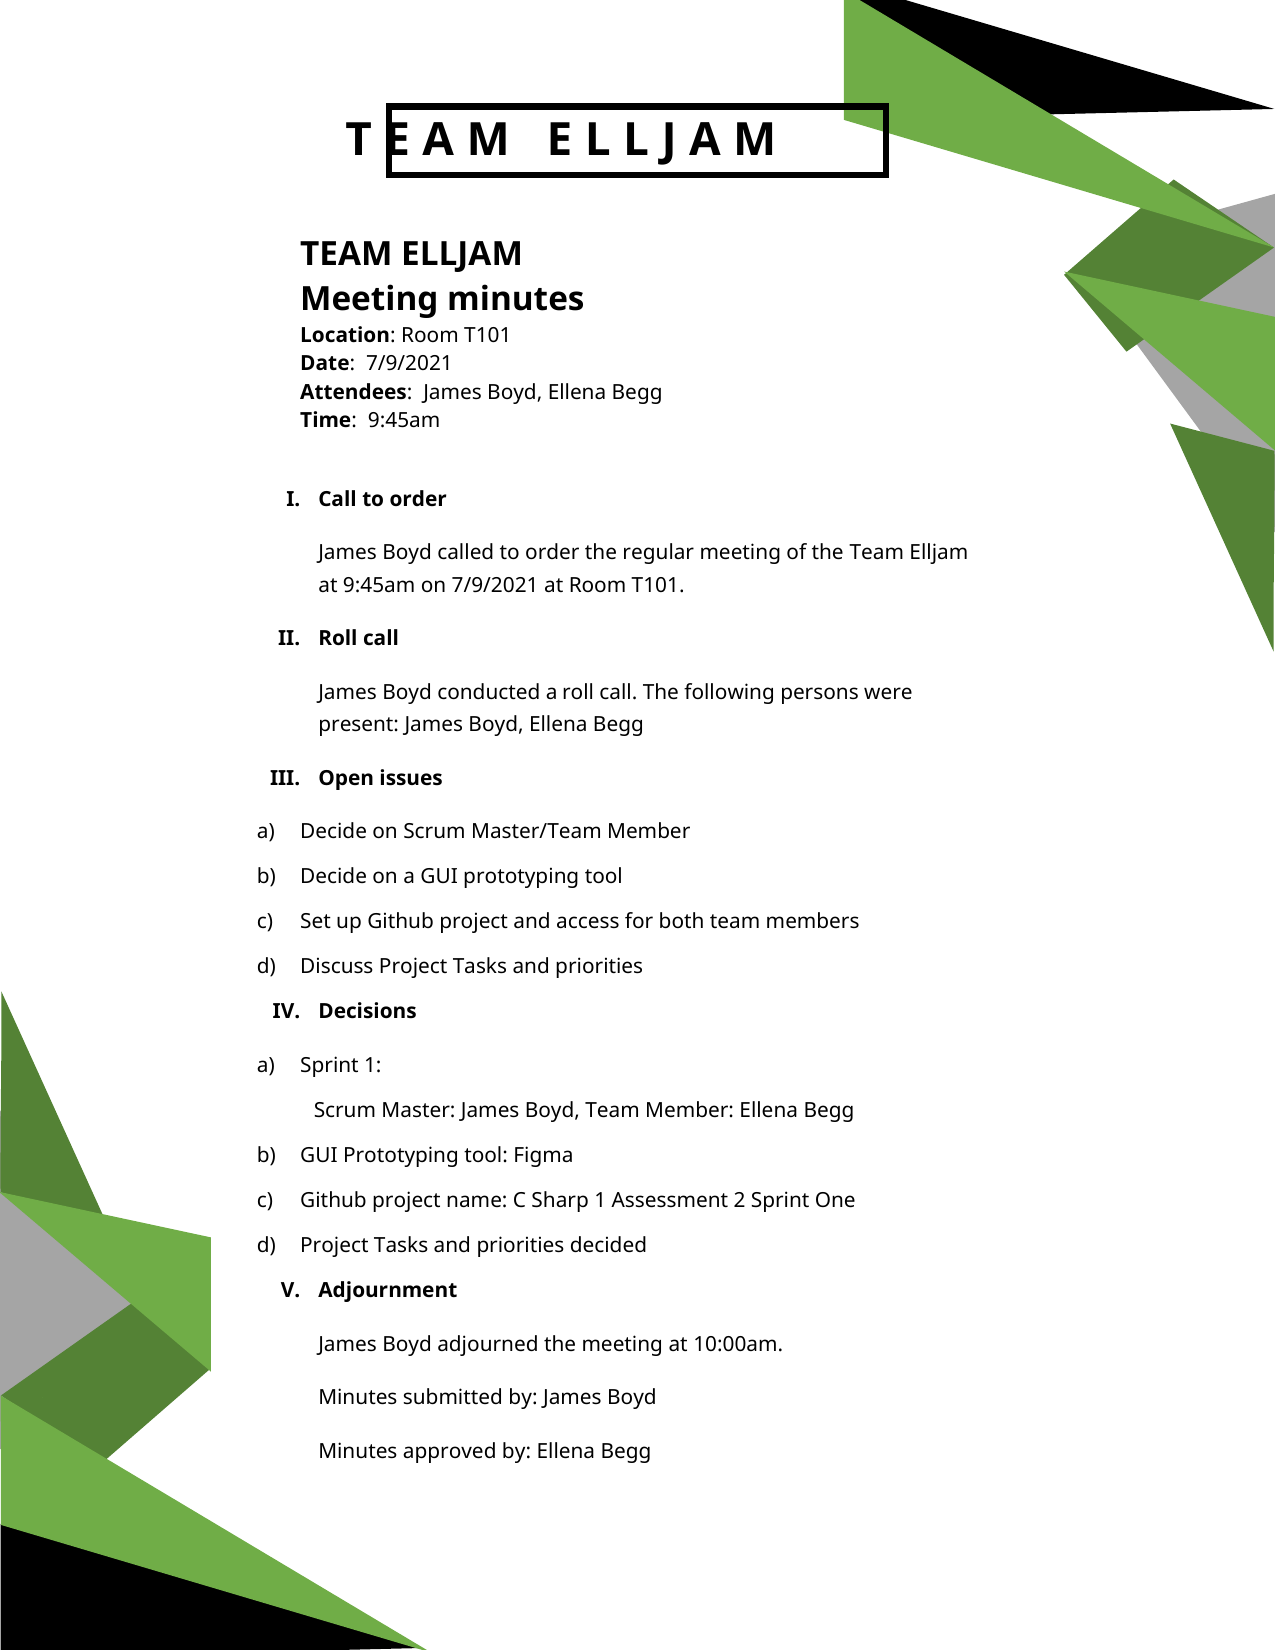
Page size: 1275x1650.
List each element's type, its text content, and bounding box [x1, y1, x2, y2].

text James Boyd, Ellena Begg [318, 677, 975, 738]
list Decide on Scrum Master/Team Member [257, 816, 975, 845]
subtitle TEAM ELLJAM [300, 229, 975, 275]
list Sprint 1: [257, 1050, 975, 1078]
text : Ellena Begg [318, 1436, 975, 1464]
list Scrum Master: James Boyd, Team Member: Ellena Begg [313, 1095, 975, 1124]
text Team Elljam 9:45am 7/9/2021 Room T101. [318, 537, 975, 598]
text 10:00am. [318, 1329, 975, 1357]
text : James Boyd [318, 1382, 975, 1411]
text Location: Room T101 Date: 7/9/2021 Attendees: James Boyd, Ellena Begg Time: 9:45am [300, 320, 975, 434]
list Project Tasks and priorities decided [257, 1231, 975, 1259]
list Decide on a GUI prototyping tool [257, 861, 975, 890]
list GUI Prototyping tool: Figma [257, 1140, 975, 1169]
list Github project name: C Sharp 1 Assessment 2 Sprint One [257, 1185, 975, 1214]
list Decisions [300, 997, 975, 1025]
list Discuss Project Tasks and priorities [257, 952, 975, 980]
list Set up Github project and access for both team members [257, 906, 975, 935]
